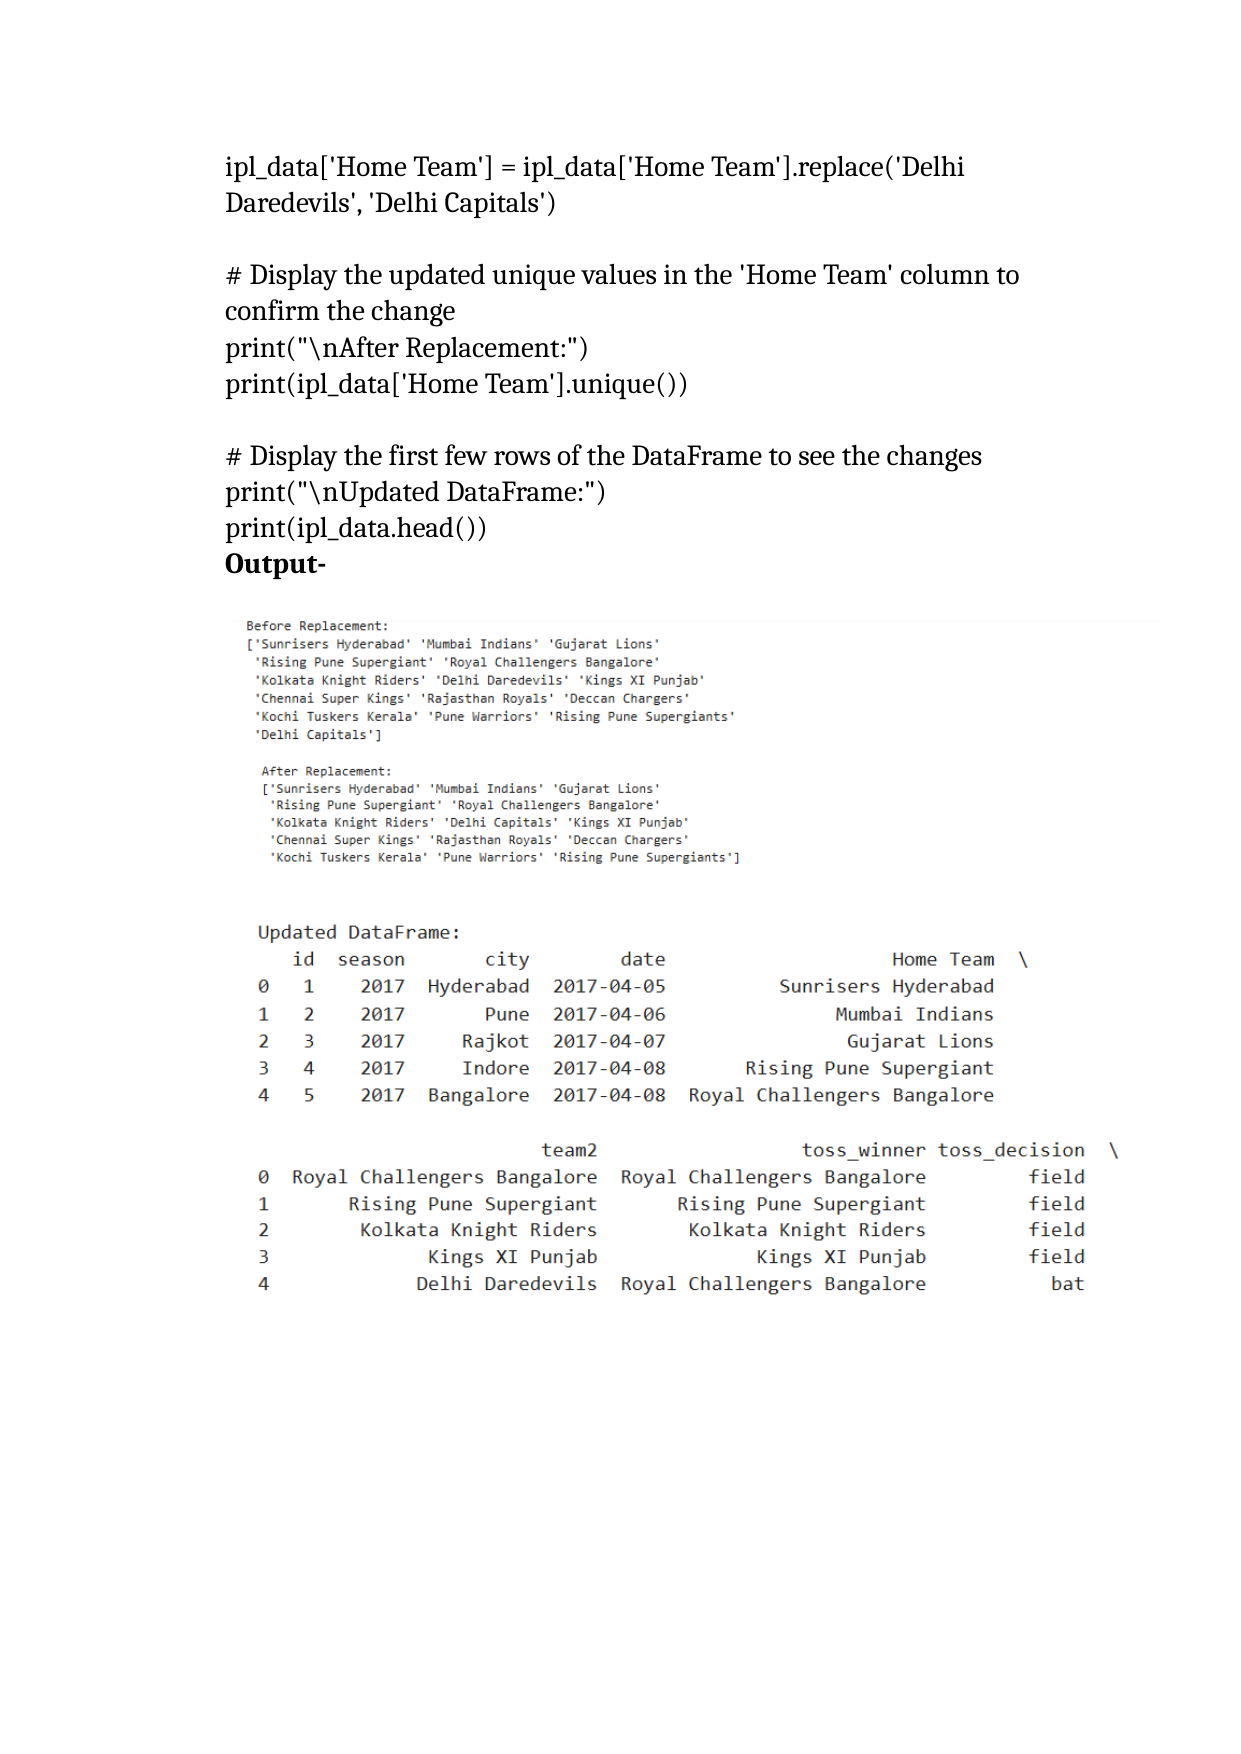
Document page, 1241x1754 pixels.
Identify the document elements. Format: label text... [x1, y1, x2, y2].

list print(ipl_data['Home Team'].unique()) [225, 367, 1090, 400]
list Output- [225, 548, 1090, 581]
picture [225, 917, 1166, 1316]
list # Display the updated unique values in the 'Home Team' column to confirm the change [225, 258, 1090, 328]
list print(ipl_data.head()) [225, 511, 1090, 545]
list print("\nUpdated DataFrame:") [225, 475, 1090, 509]
list print("\nAfter Replacement:") [225, 331, 1090, 364]
list ipl_data['Home Team'] = ipl_data['Home Team'].replace('Delhi Daredevils', 'Delhi Capitals') [225, 150, 1090, 220]
list # Display the first few rows of the DataFrame to see the changes [225, 439, 1090, 473]
picture [225, 757, 1166, 879]
picture [225, 620, 1166, 755]
